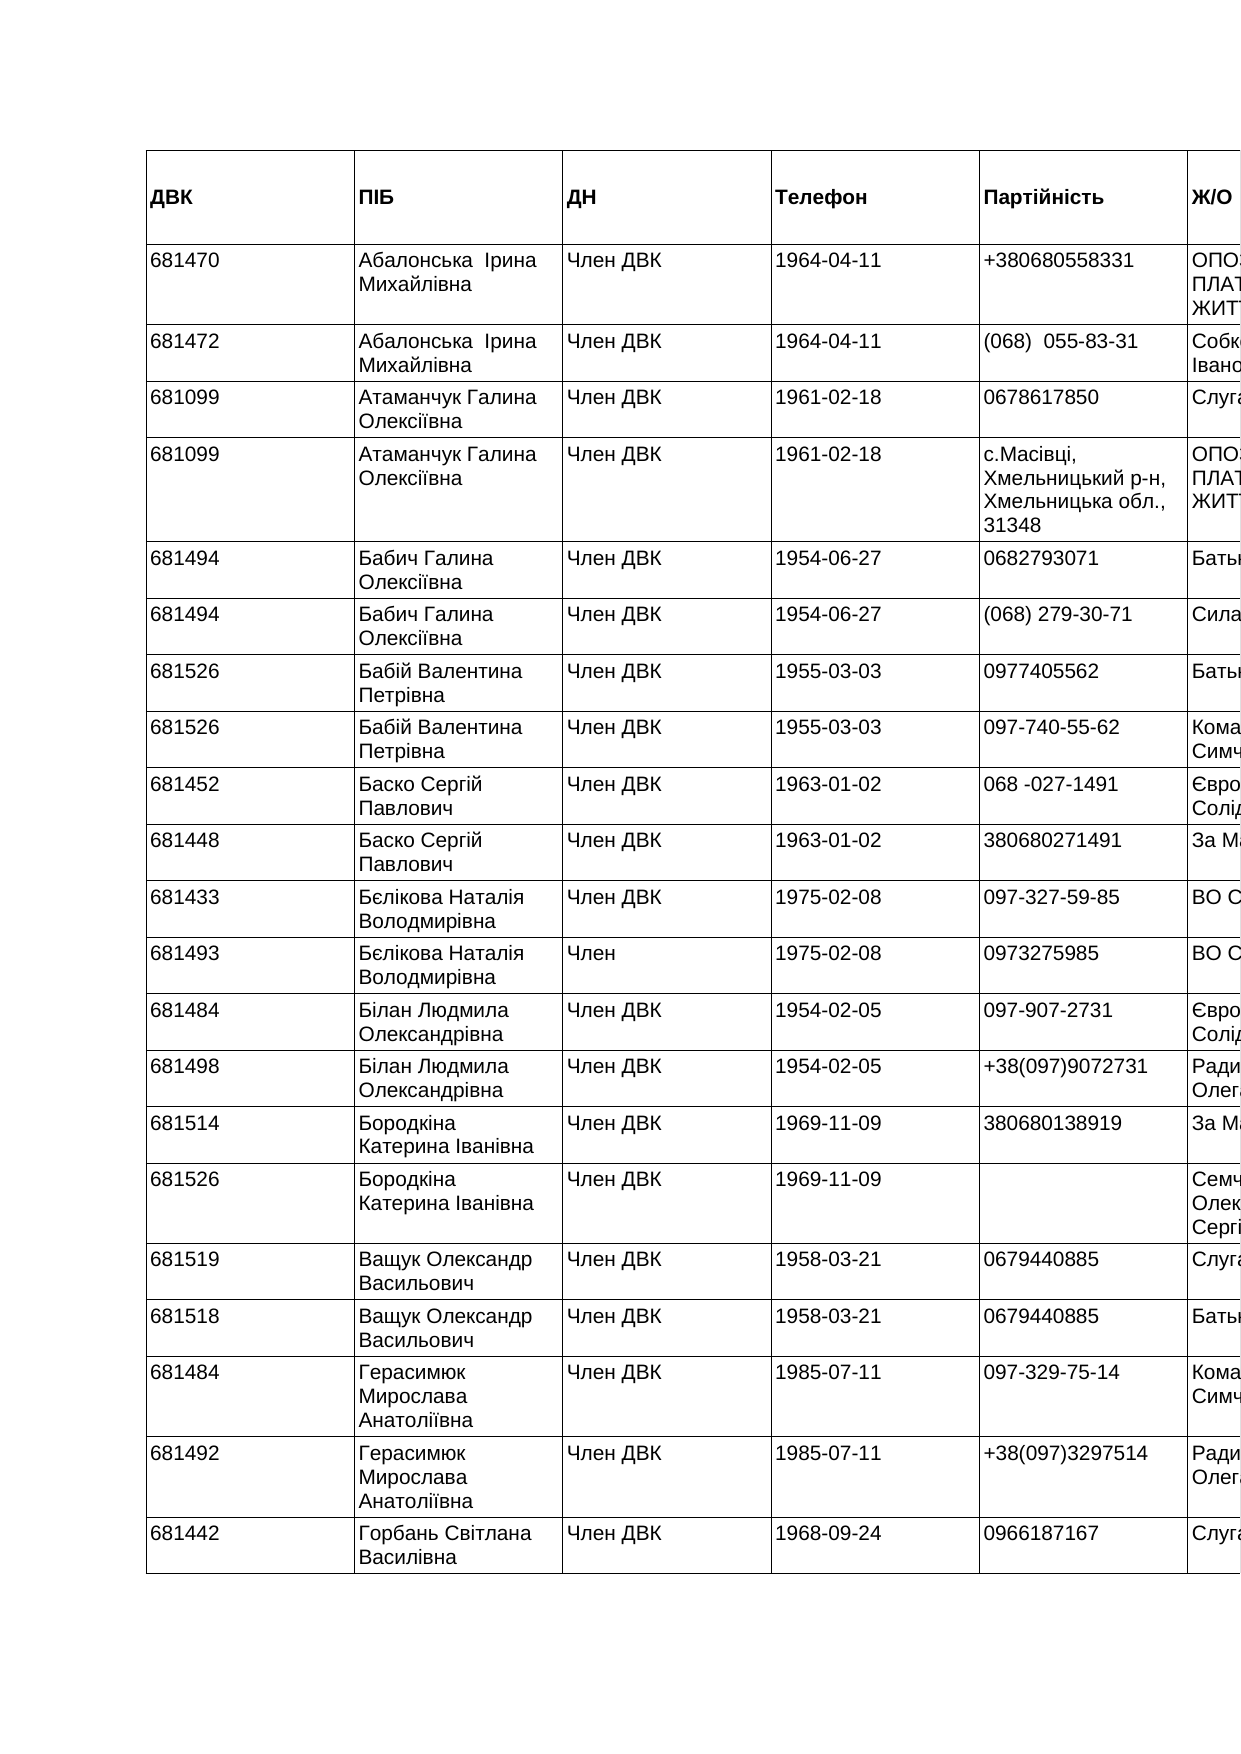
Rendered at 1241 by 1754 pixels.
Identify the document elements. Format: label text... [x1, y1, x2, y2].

table_header ДН [563, 151, 771, 244]
table_cell 681099 [147, 382, 354, 437]
table_cell 0679440885 [980, 1244, 1187, 1299]
table_cell 0678617850 [980, 382, 1187, 437]
table_cell Сила і Честь [1188, 599, 1240, 654]
table_cell 1954-02-05 [772, 1051, 979, 1106]
table_cell Член ДВК [563, 1300, 771, 1356]
table_cell 681452 [147, 768, 354, 824]
table_cell Білан Людмила Олександрівна [355, 994, 562, 1049]
table_cell Радикальна партія Олега Ляшка [1188, 1051, 1240, 1106]
table_cell 0966187167 [980, 1518, 1187, 1573]
table_cell 0679440885 [980, 1300, 1187, 1356]
table_cell Баско Сергій Павлович [355, 825, 562, 880]
table_cell 681494 [147, 599, 354, 654]
table_cell 1954-06-27 [772, 599, 979, 654]
table_cell 1968-09-24 [772, 1518, 979, 1573]
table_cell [355, 1518, 562, 1573]
table_cell Білан Людмила Олександрівна [355, 1051, 562, 1106]
table_cell 681519 [147, 1244, 354, 1299]
table_cell 1969-11-09 [772, 1107, 979, 1162]
table_cell Член ДВК [563, 1357, 771, 1436]
table_cell Атаманчук Галина Олексіївна [355, 438, 562, 541]
table_cell 681470 [147, 245, 354, 324]
table_cell Абалонська Ірина Михайлівна [355, 245, 562, 324]
table_cell 681472 [147, 325, 354, 381]
table_cell 681442 [147, 1518, 354, 1573]
table_cell Команда Симчишина [1188, 1357, 1240, 1436]
table_cell (068) 279-30-71 [980, 599, 1187, 654]
table_cell Член ДВК [563, 1107, 771, 1162]
table_cell 097-329-75-14 [980, 1357, 1187, 1436]
table_cell 681493 [147, 938, 354, 993]
table_cell ОПОЗИЦІЙНА ПЛАТФОРМА – ЗА ЖИТТЯ [1188, 438, 1240, 541]
table_cell Команда Симчишина [1188, 712, 1240, 767]
table_header ПІБ [355, 151, 562, 244]
table_cell 1958-03-21 [772, 1300, 979, 1356]
table_cell Член ДВК [563, 881, 771, 937]
table_cell Європейська Солідарність [1188, 768, 1240, 824]
table_cell 1961-02-18 [772, 382, 979, 437]
table_cell 1985-07-11 [772, 1357, 979, 1436]
table_cell 681433 [147, 881, 354, 937]
table_cell 681514 [147, 1107, 354, 1162]
table_cell Герасимюк Мирослава Анатоліївна [355, 1437, 562, 1517]
table_cell Європейська Солідарність [1188, 994, 1240, 1049]
table_cell Член ДВК [563, 1518, 771, 1573]
table_cell 1961-02-18 [772, 438, 979, 541]
table_cell Атаманчук Галина Олексіївна [355, 382, 562, 437]
table_header Телефон [772, 151, 979, 244]
table_cell Член ДВК [563, 438, 771, 541]
table_cell 681448 [147, 825, 354, 880]
table_cell 681484 [147, 994, 354, 1049]
table_cell (068) 055-83-31 [980, 325, 1187, 381]
table_cell 097-907-2731 [980, 994, 1187, 1049]
table_cell Батьківщина [1188, 655, 1240, 711]
table_cell 681494 [147, 542, 354, 598]
table_cell ВО Свобода [1188, 881, 1240, 937]
table_cell ОПОЗИЦІЙНА ПЛАТФОРМА – ЗА ЖИТТЯ [1188, 245, 1240, 324]
table_cell Член ДВК [563, 768, 771, 824]
table_cell 0977405562 [980, 655, 1187, 711]
table_cell Герасимюк Мирослава Анатоліївна [355, 1357, 562, 1436]
table_cell Радикальна партія Олега Ляшка [1188, 1437, 1240, 1517]
table_cell 068 -027-1491 [980, 768, 1187, 824]
table_cell 1985-07-11 [772, 1437, 979, 1517]
table_cell 1955-03-03 [772, 712, 979, 767]
table_cell Член ДВК [563, 994, 771, 1049]
table_cell 1964-04-11 [772, 325, 979, 381]
table_cell 681099 [147, 438, 354, 541]
table_cell 1963-01-02 [772, 825, 979, 880]
table_cell Слуга Народу [1188, 1244, 1240, 1299]
table_cell [980, 1164, 1187, 1243]
table_cell 681526 [147, 1164, 354, 1243]
table_cell 1955-03-03 [772, 655, 979, 711]
table_cell 1964-04-11 [772, 245, 979, 324]
table_cell 681526 [147, 712, 354, 767]
table_cell 1975-02-08 [772, 938, 979, 993]
table_cell 1954-02-05 [772, 994, 979, 1049]
table_cell +38(097)9072731 [980, 1051, 1187, 1106]
table_cell 097-740-55-62 [980, 712, 1187, 767]
table_cell Ващук Олександр Васильович [355, 1300, 562, 1356]
table_cell Член ДВК [563, 1244, 771, 1299]
table_cell Член ДВК [563, 655, 771, 711]
table_header Партійність [980, 151, 1187, 244]
table_cell Член ДВК [563, 245, 771, 324]
table_cell Семчишин Олександр Сергійович [1188, 1164, 1240, 1243]
table_cell Член ДВК [563, 1437, 771, 1517]
table_cell ВО Свобода [1188, 938, 1240, 993]
table_cell Член ДВК [563, 542, 771, 598]
table_cell 1954-06-27 [772, 542, 979, 598]
table_cell 681518 [147, 1300, 354, 1356]
table_cell Бабич Галина Олексіївна [355, 542, 562, 598]
table_cell 1969-11-09 [772, 1164, 979, 1243]
table_cell 0973275985 [980, 938, 1187, 993]
table_cell 1958-03-21 [772, 1244, 979, 1299]
table_cell Член ДВК [563, 1051, 771, 1106]
table_cell За Майбутнє [1188, 825, 1240, 880]
table_cell Бабій Валентина Петрівна [355, 712, 562, 767]
table_cell Батьківщина [1188, 1300, 1240, 1356]
table_cell с.Масівці, Хмельницький р-н, Хмельницька обл., 31348 [980, 438, 1187, 541]
table_cell +380680558331 [980, 245, 1187, 324]
table_cell Собко Анатолій Іванович [1188, 325, 1240, 381]
table_cell 681492 [147, 1437, 354, 1517]
table_cell Член ДВК [563, 599, 771, 654]
table_cell Бабій Валентина Петрівна [355, 655, 562, 711]
table_cell Ващук Олександр Васильович [355, 1244, 562, 1299]
table_cell 0682793071 [980, 542, 1187, 598]
table_cell Бєлікова Наталія Володмирівна [355, 881, 562, 937]
table_header Ж/О [1188, 151, 1240, 244]
table_cell Бородкіна Катерина Іванівна [355, 1164, 562, 1243]
table_cell Батьківщина [1188, 542, 1240, 598]
table_cell Слуга Народу [1188, 1518, 1240, 1573]
table_cell 681526 [147, 655, 354, 711]
table_cell Член ДВК [563, 712, 771, 767]
table_cell 1963-01-02 [772, 768, 979, 824]
table_cell Бєлікова Наталія Володмирівна [355, 938, 562, 993]
table_cell 380680271491 [980, 825, 1187, 880]
table_cell Абалонська Ірина Михайлівна [355, 325, 562, 381]
table_cell Член [563, 938, 771, 993]
table_cell 681484 [147, 1357, 354, 1436]
table_cell 380680138919 [980, 1107, 1187, 1162]
table_cell Член ДВК [563, 382, 771, 437]
table_cell +38(097)3297514 [980, 1437, 1187, 1517]
table_cell 681498 [147, 1051, 354, 1106]
table_cell Член ДВК [563, 325, 771, 381]
table_cell 1975-02-08 [772, 881, 979, 937]
table_cell Бородкіна Катерина Іванівна [355, 1107, 562, 1162]
table_cell Слуга Народу [1188, 382, 1240, 437]
table_cell Бабич Галина Олексіївна [355, 599, 562, 654]
table_cell Член ДВК [563, 1164, 771, 1243]
table_cell Баско Сергій Павлович [355, 768, 562, 824]
table_cell За Майбутнє [1188, 1107, 1240, 1162]
table_header ДВК [147, 151, 354, 244]
table_cell Член ДВК [563, 825, 771, 880]
table_cell 097-327-59-85 [980, 881, 1187, 937]
